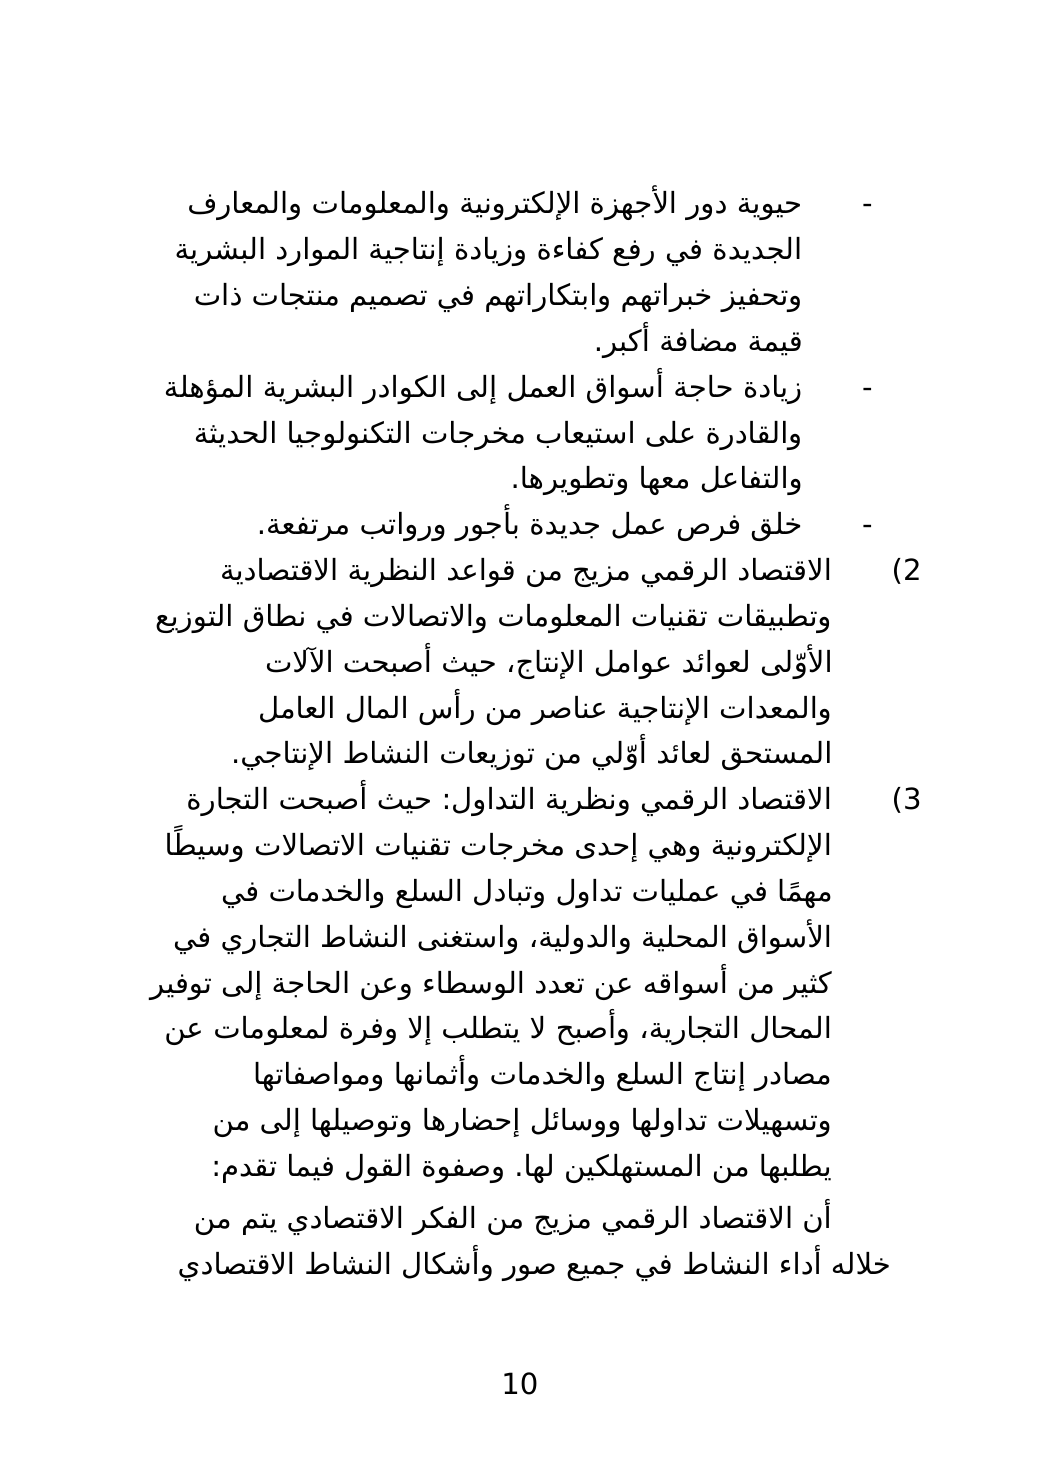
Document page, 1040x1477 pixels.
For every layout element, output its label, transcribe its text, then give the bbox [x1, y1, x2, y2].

list خلق فرص عمل جديدة بأجور ورواتب مرتفعة. [148, 498, 862, 544]
list الاقتصاد الرقمي ونظرية التداول: حيث أصبحت التجارة الإلكترونية وهي إحدى مخرجات تقنيات الاتصالات وسيطًا مهمًا في عمليات تداول وتبادل السلع والخدمات في الأسواق المحلية والدولية، واستغنى النشاط التجاري في كثير من أسواقه عن تعدد الوسطاء وعن الحاجة إلى توفير المحال التجارية، وأصبح لا يتطلب إلا وفرة لمعلومات عن مصادر إنتاج السلع والخدمات وأثمانها ومواصفاتها وتسهيلات تداولها ووسائل إحضارها وتوصيلها إلى من يطلبها من المستهلكين لها. وصفوة القول فيما تقدم: [148, 773, 892, 1186]
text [148, 1192, 892, 1283]
list حيوية دور الأجهزة الإلكترونية والمعلومات والمعارف الجديدة في رفع كفاءة وزيادة إنتاجية الموارد البشرية وتحفيز خبراتهم وابتكاراتهم في تصميم منتجات ذات قيمة مضافة أكبر. [148, 177, 862, 361]
list زيادة حاجة أسواق العمل إلى الكوادر البشرية المؤهلة والقادرة على استيعاب مخرجات التكنولوجيا الحديثة والتفاعل معها وتطويرها. [148, 361, 862, 498]
list الاقتصاد الرقمي مزيج من قواعد النظرية الاقتصادية وتطبيقات تقنيات المعلومات والاتصالات في نطاق التوزيع الأوّلى لعوائد عوامل الإنتاج، حيث أصبحت الآلات والمعدات الإنتاجية عناصر من رأس المال العامل المستحق لعائد أوّلي من توزيعات النشاط الإنتاجي. [148, 544, 892, 773]
